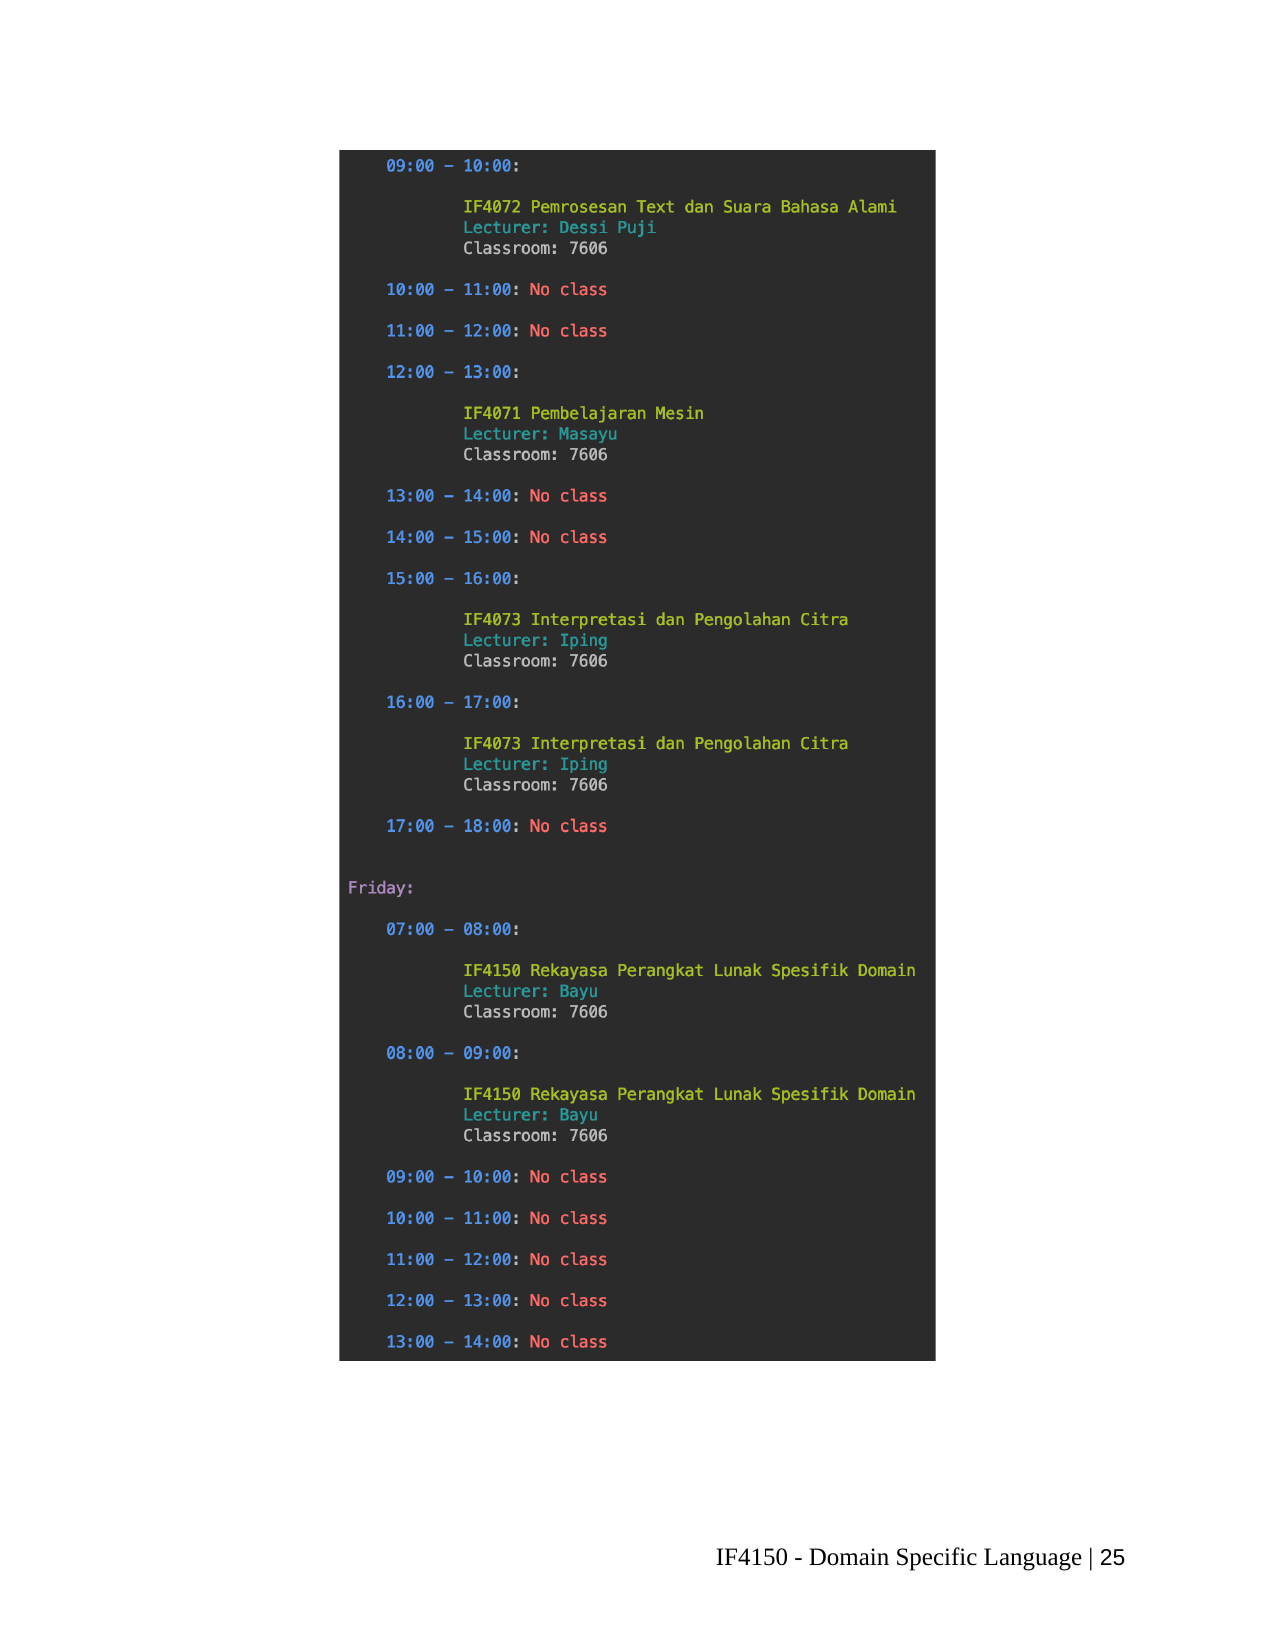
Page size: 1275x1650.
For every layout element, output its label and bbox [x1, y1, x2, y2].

picture [339, 150, 936, 1361]
